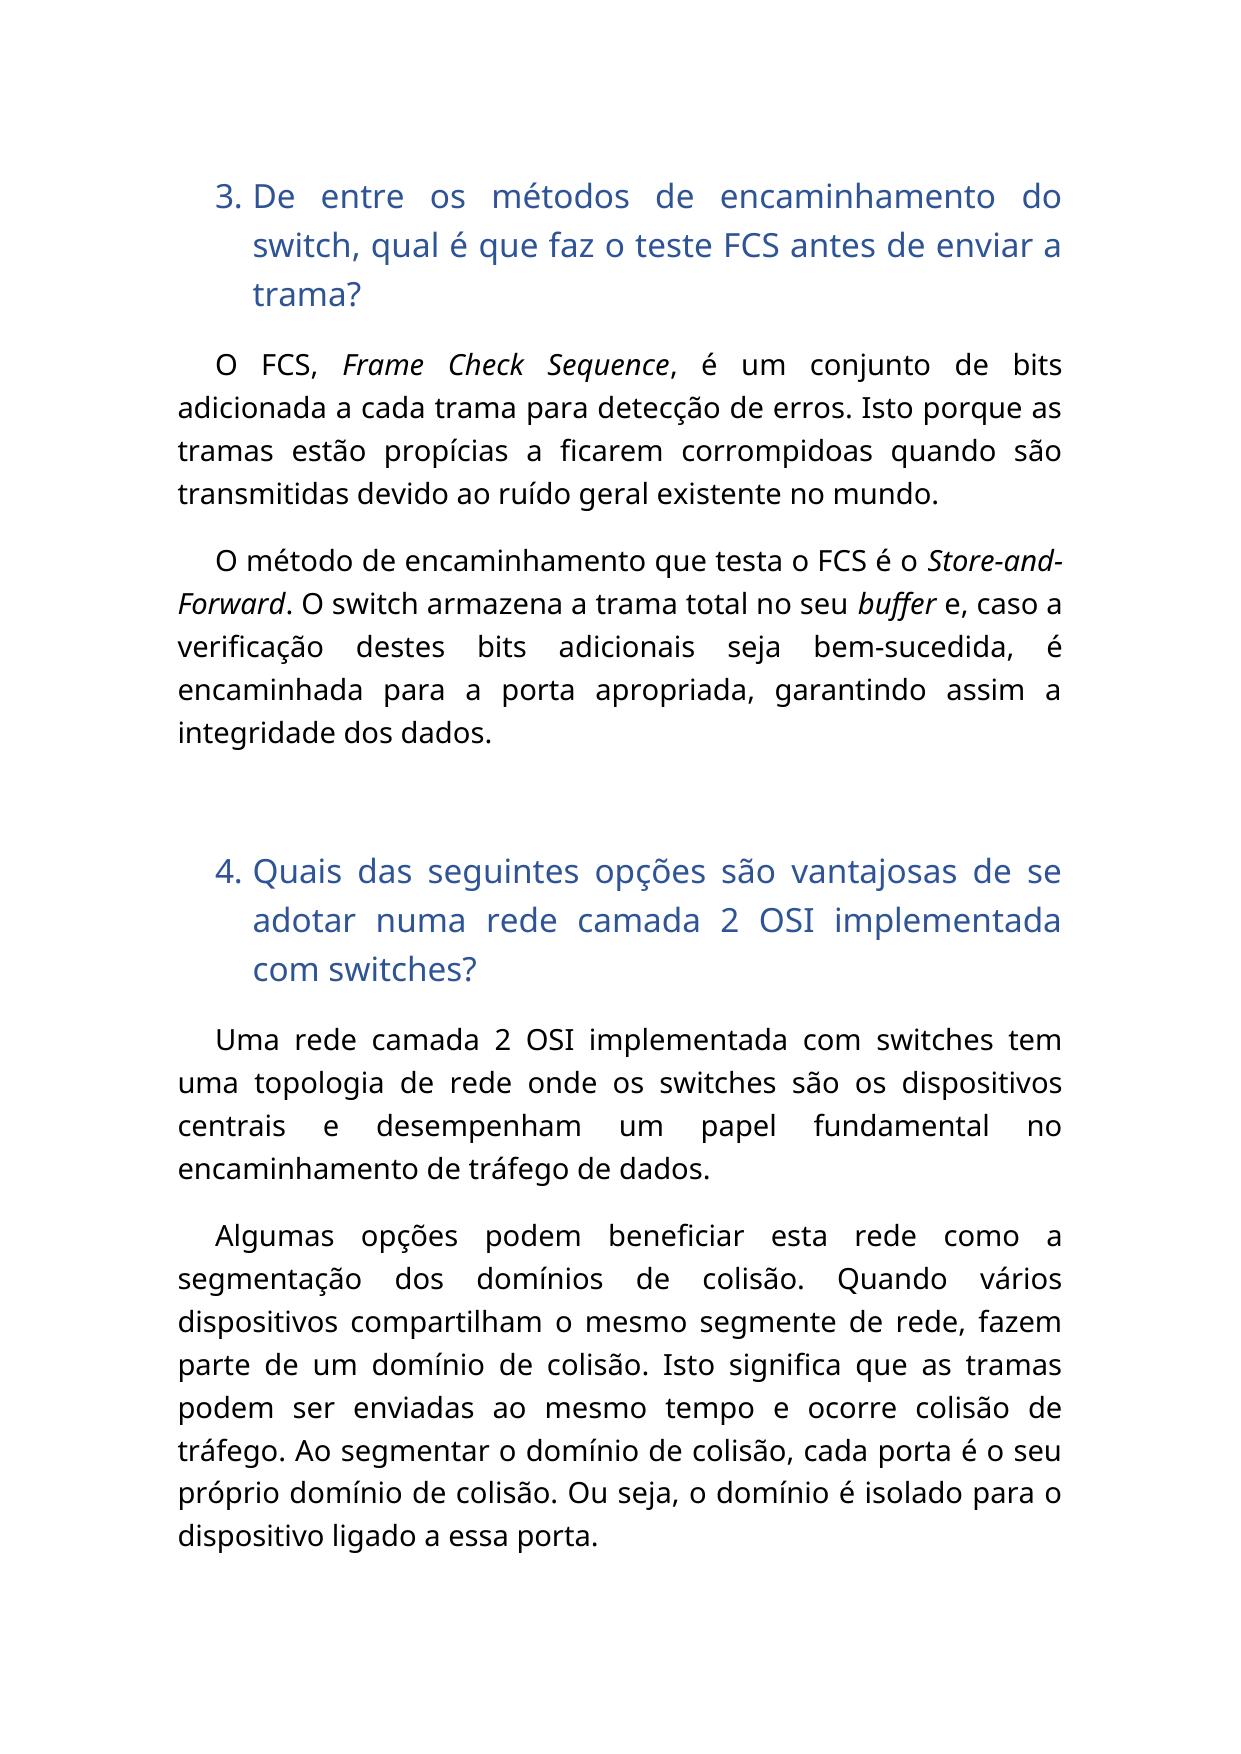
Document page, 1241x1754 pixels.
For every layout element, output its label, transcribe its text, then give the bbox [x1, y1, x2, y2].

text O FCS, Frame Check Sequence, é um conjunto de bits adicionada a cada trama para detecção de erros. Isto porque as tramas estão propícias a ficarem corrompidoas quando são transmitidas devido ao ruído geral existente no mundo. [177, 344, 1063, 513]
text O método de encaminhamento que testa o FCS é o Store-and-Forward. O switch armazena a trama total no seu buffer e, caso a verificação destes bits adicionais seja bem-sucedida, é encaminhada para a porta apropriada, garantindo assim a integridade dos dados. [177, 541, 1063, 752]
subtitle De entre os métodos de encaminhamento do switch, qual é que faz o teste FCS antes de enviar a trama? [215, 173, 1063, 316]
text Algumas opções podem beneficiar esta rede como a segmentação dos domínios de colisão. Quando vários dispositivos compartilham o mesmo segmente de rede, fazem parte de um domínio de colisão. Isto significa que as tramas podem ser enviadas ao mesmo tempo e ocorre colisão de tráfego. Ao segmentar o domínio de colisão, cada porta é o seu próprio domínio de colisão. Ou seja, o domínio é isolado para o dispositivo ligado a essa porta. [177, 1216, 1063, 1555]
subtitle Quais das seguintes opções são vantajosas de se adotar numa rede camada 2 OSI implementada com switches? [215, 848, 1063, 991]
text Uma rede camada 2 OSI implementada com switches tem uma topologia de rede onde os switches são os dispositivos centrais e desempenham um papel fundamental no encaminhamento de tráfego de dados. [177, 1019, 1063, 1188]
